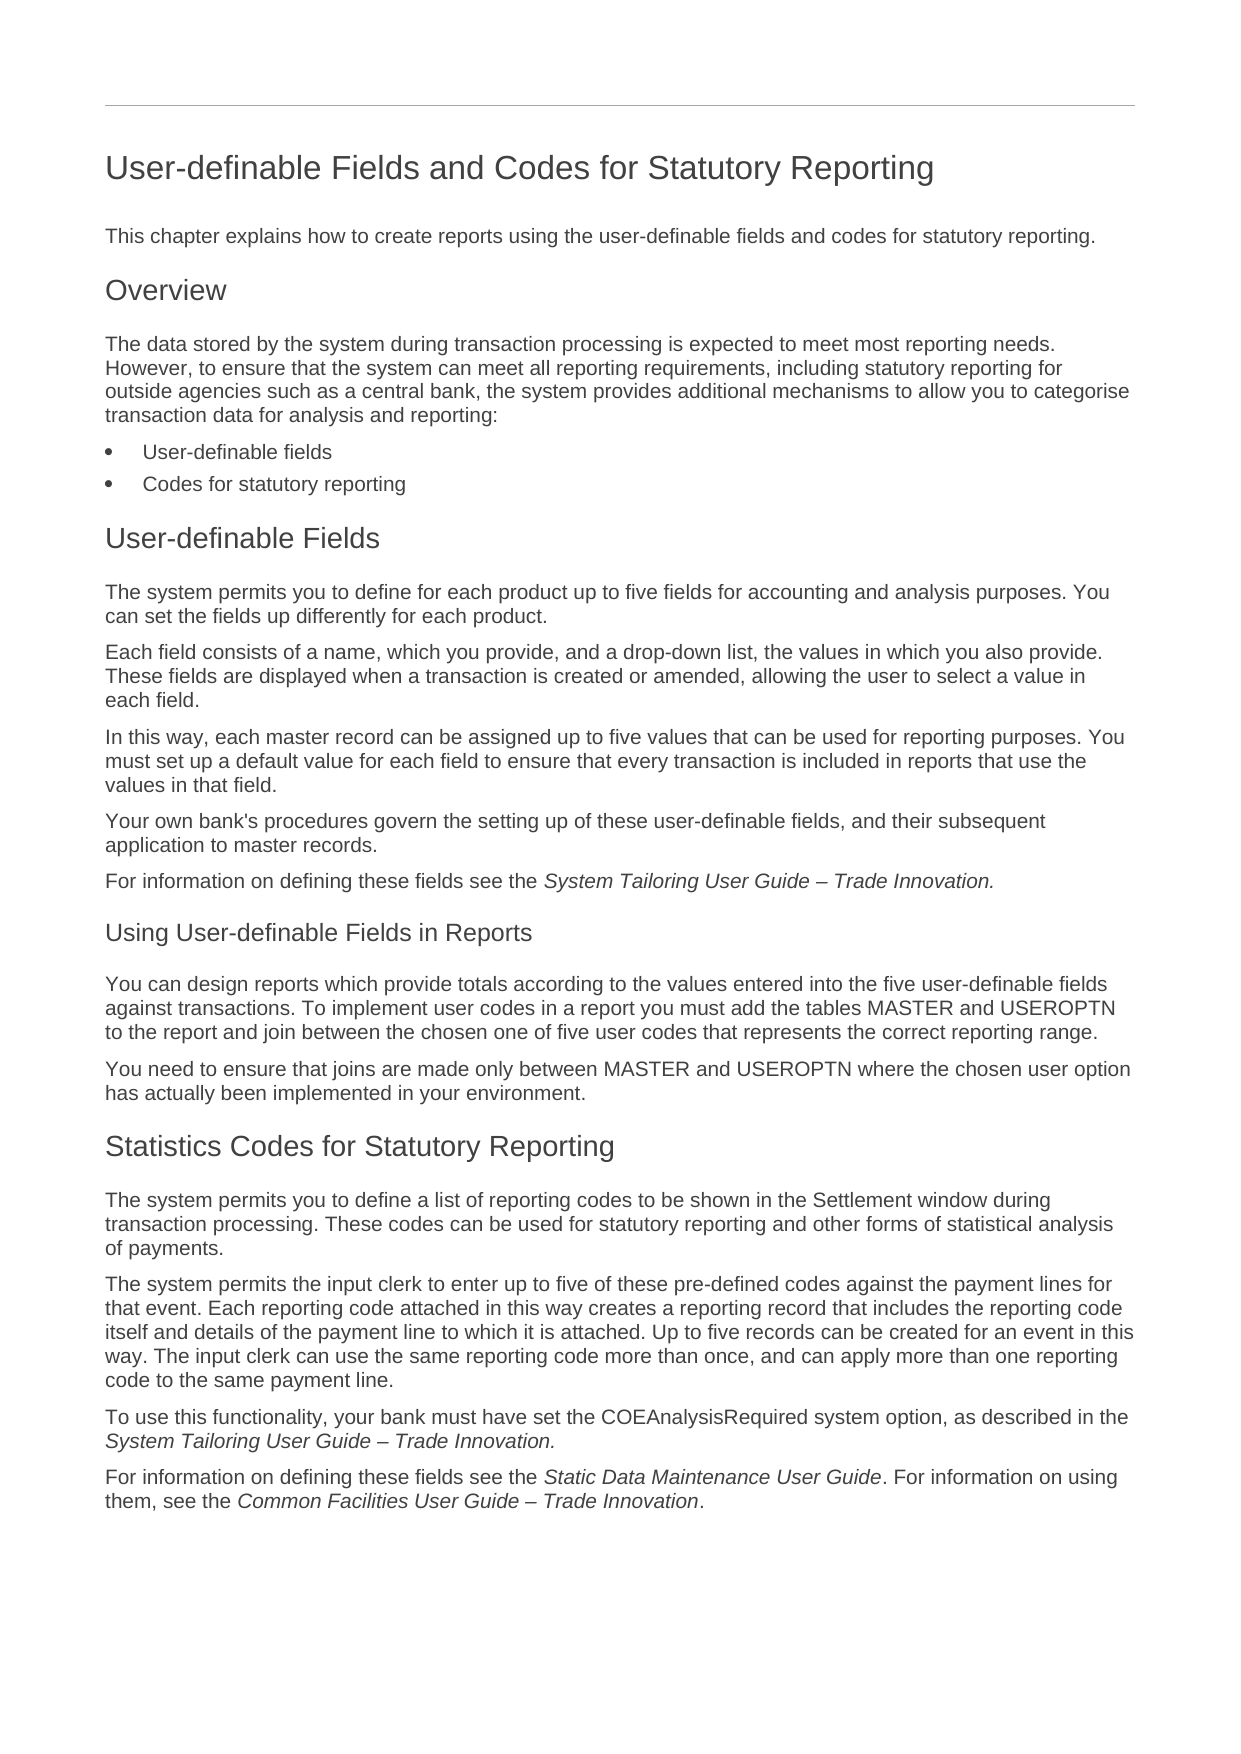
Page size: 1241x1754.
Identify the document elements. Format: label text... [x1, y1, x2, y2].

text You can design reports which provide totals according to the values entered into the five user-definable fields against transactions. To implement user codes in a report you must add the tables MASTER and USEROPTN to the report and join between the chosen one of five user codes that represents the correct reporting range. [105, 972, 1135, 1044]
text Codes for statutory reporting [105, 472, 1135, 496]
text The system permits you to define a list of reporting codes to be shown in the Settlement window during transaction processing. These codes can be used for statutory reporting and other forms of statistical analysis of payments. [105, 1188, 1135, 1260]
subtitle User-definable Fields and Codes for Statutory Reporting [105, 148, 1135, 186]
text The system permits you to define for each product up to five fields for accounting and analysis purposes. You can set the fields up differently for each product. [105, 580, 1135, 628]
subtitle Statistics Codes for Statutory Reporting [105, 1129, 1135, 1163]
text User-definable fields [105, 440, 1135, 464]
text The data stored by the system during transaction processing is expected to meet most reporting needs. However, to ensure that the system can meet all reporting requirements, including statutory reporting for outside agencies such as a central bank, the system provides additional mechanisms to allow you to categorise transaction data for analysis and reporting: [105, 331, 1135, 427]
text Each field consists of a name, which you provide, and a drop-down list, the values in which you also provide. These fields are displayed when a transaction is created or amended, allowing the user to select a value in each field. [105, 640, 1135, 712]
text Your own bank's procedures govern the setting up of these user-definable fields, and their subsequent application to master records. [105, 809, 1135, 857]
text The system permits the input clerk to enter up to five of these pre-defined codes against the payment lines for that event. Each reporting code attached in this way creates a reporting record that includes the reporting code itself and details of the payment line to which it is attached. Up to five records can be created for an event in this way. The input clerk can use the same reporting code more than once, and can apply more than one reporting code to the same payment line. [105, 1272, 1135, 1392]
text To use this functionality, your bank must have set the COEAnalysisRequired system option, as described in the System Tailoring User Guide – Trade Innovation. [105, 1404, 1135, 1452]
text In this way, each master record can be assigned up to five values that can be used for reporting purposes. You must set up a default value for each field to ensure that every transaction is included in reports that use the values in that field. [105, 724, 1135, 796]
text For information on defining these fields see the System Tailoring User Guide – Trade Innovation. [105, 869, 1135, 893]
text This chapter explains how to create reports using the user-definable fields and codes for statutory reporting. [105, 224, 1135, 248]
text For information on defining these fields see the Static Data Maintenance User Guide. For information on using them, see the Common Facilities User Guide – Trade Innovation. [105, 1465, 1135, 1513]
subtitle User-definable Fields [105, 521, 1135, 555]
text You need to ensure that joins are made only between MASTER and USEROPTN where the chosen user option has actually been implemented in your environment. [105, 1056, 1135, 1104]
subtitle Using User-definable Fields in Reports [105, 918, 1135, 947]
subtitle Overview [105, 273, 1135, 306]
